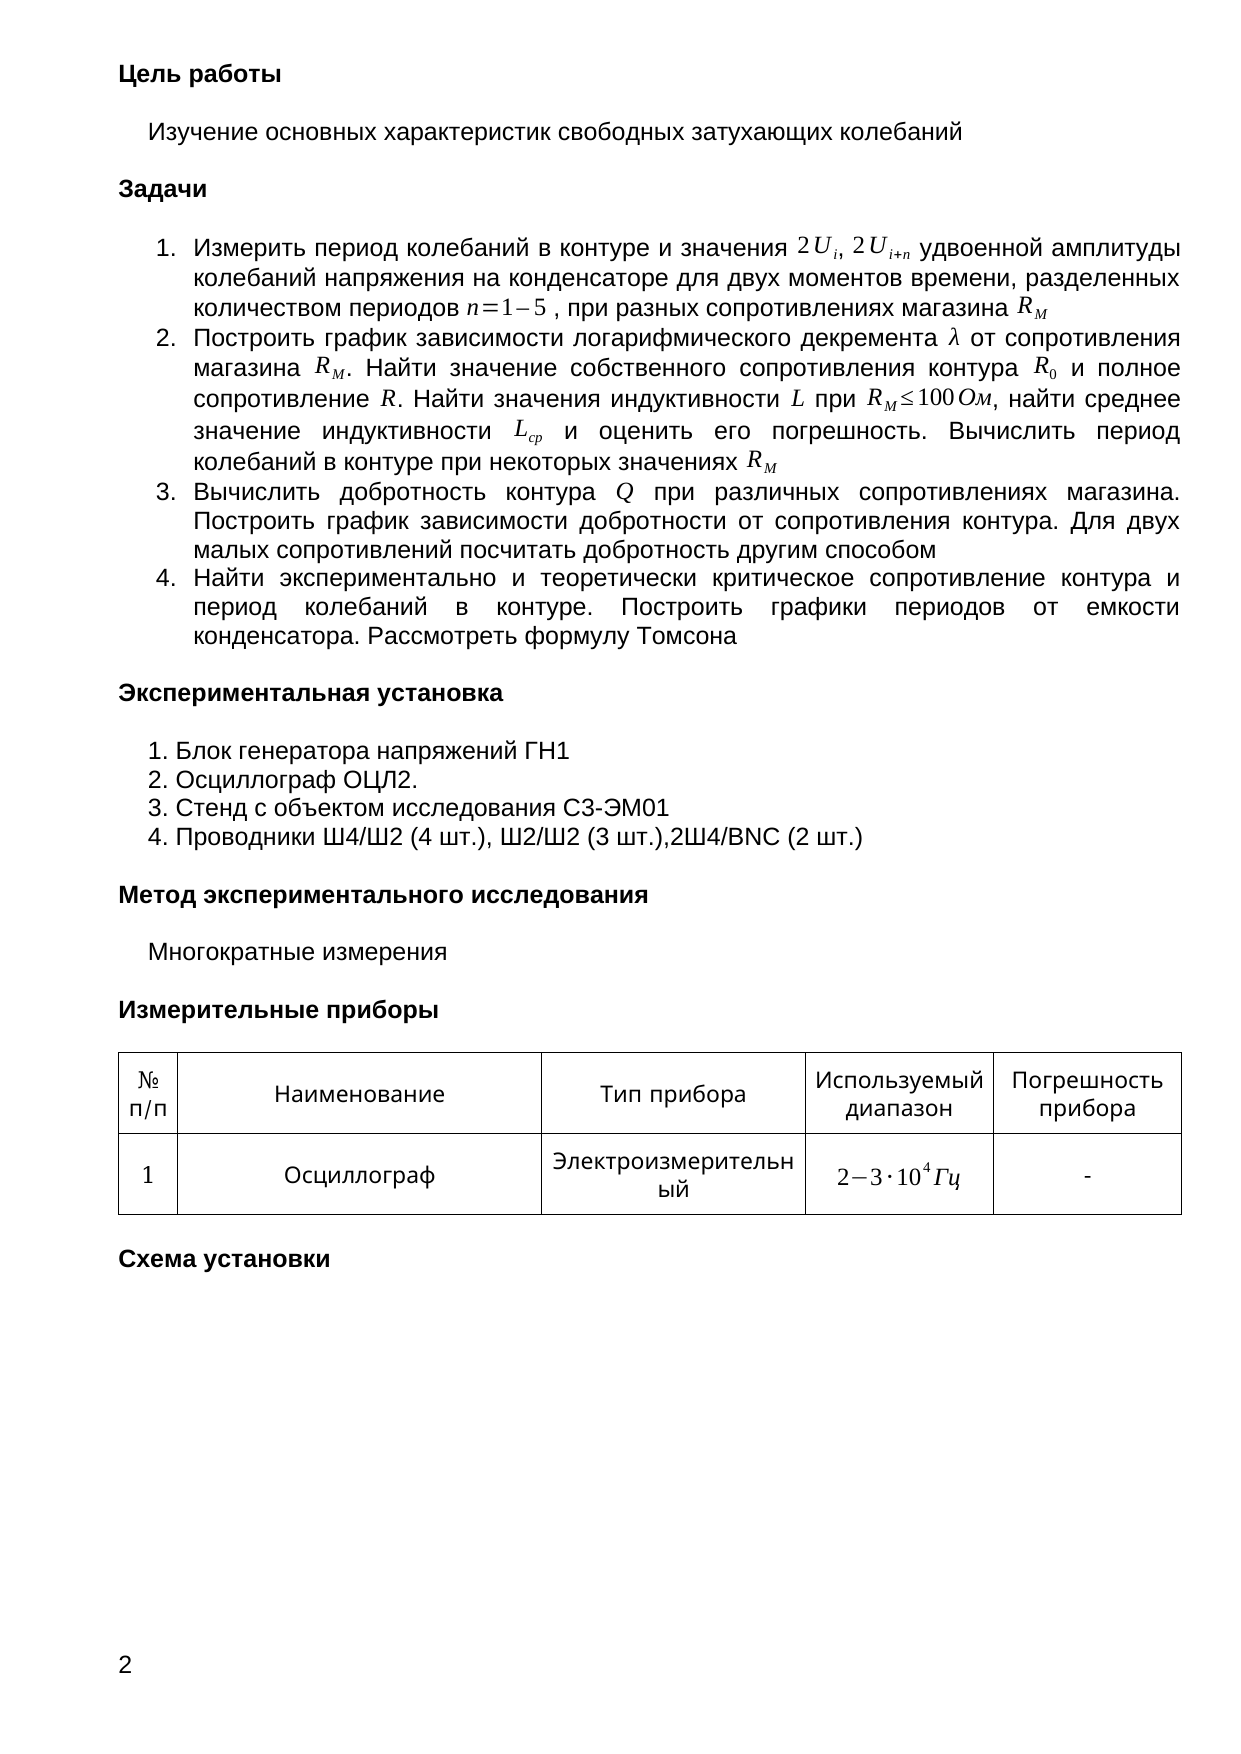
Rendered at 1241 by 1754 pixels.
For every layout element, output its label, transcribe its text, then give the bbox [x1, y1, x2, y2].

table_header Тип прибора [542, 1053, 805, 1133]
table_cell - [994, 1134, 1181, 1214]
table_cell Электроизмерительный [542, 1134, 805, 1214]
table_header Погрешность прибора [994, 1053, 1181, 1133]
text Изучение основных характеристик свободных затухающих колебаний [118, 117, 1181, 145]
table_cell [806, 1134, 993, 1214]
text Измерительные приборы [118, 995, 1181, 1023]
text Задачи [118, 174, 1181, 203]
list Измерить период колебаний в контуре и значения , удвоенной амплитуды колебаний напряжения на конденсаторе для двух моментов времени, разделенных количеством периодов , при разных сопротивлениях магазина [156, 232, 1181, 323]
text 3. Стенд с объектом исследования С3-ЭМ01 [118, 793, 1181, 822]
text 1. Блок генератора напряжений ГН1 [118, 736, 1181, 765]
text Метод экспериментального исследования [118, 880, 1181, 908]
table_header № п/п [119, 1053, 177, 1133]
text Цель работы [118, 59, 1181, 88]
table_cell 1 [119, 1134, 177, 1214]
list Найти экспериментально и теоретически критическое сопротивление контура и период колебаний в контуре. Построить графики периодов от емкости конденсатора. Рассмотреть формулу Томсона [156, 563, 1181, 650]
text 2. Осциллограф ОЦЛ2. [118, 765, 1181, 793]
table_cell Осциллограф [178, 1134, 541, 1214]
table_header Наименование [178, 1053, 541, 1133]
list Вычислить добротность контура при различных сопротивлениях магазина. Построить график зависимости добротности от сопротивления контура. Для двух малых сопротивлений посчитать добротность другим способом [156, 477, 1181, 563]
text Экспериментальная установка [118, 678, 1181, 707]
text 4. Проводники Ш4/Ш2 (4 шт.), Ш2/Ш2 (3 шт.),2Ш4/BNC (2 шт.) [118, 822, 1181, 851]
list Построить график зависимости логарифмического декремента от сопротивления магазина . Найти значение собственного сопротивления контура и полное сопротивление . Найти значения индуктивности при , найти среднее значение индуктивности и оценить его погрешность. Вычислить период колебаний в контуре при некоторых значениях [156, 323, 1181, 477]
text Многократные измерения [148, 937, 1181, 966]
text Схема установки [118, 1244, 1181, 1273]
table_header Используемый диапазон [806, 1053, 993, 1133]
